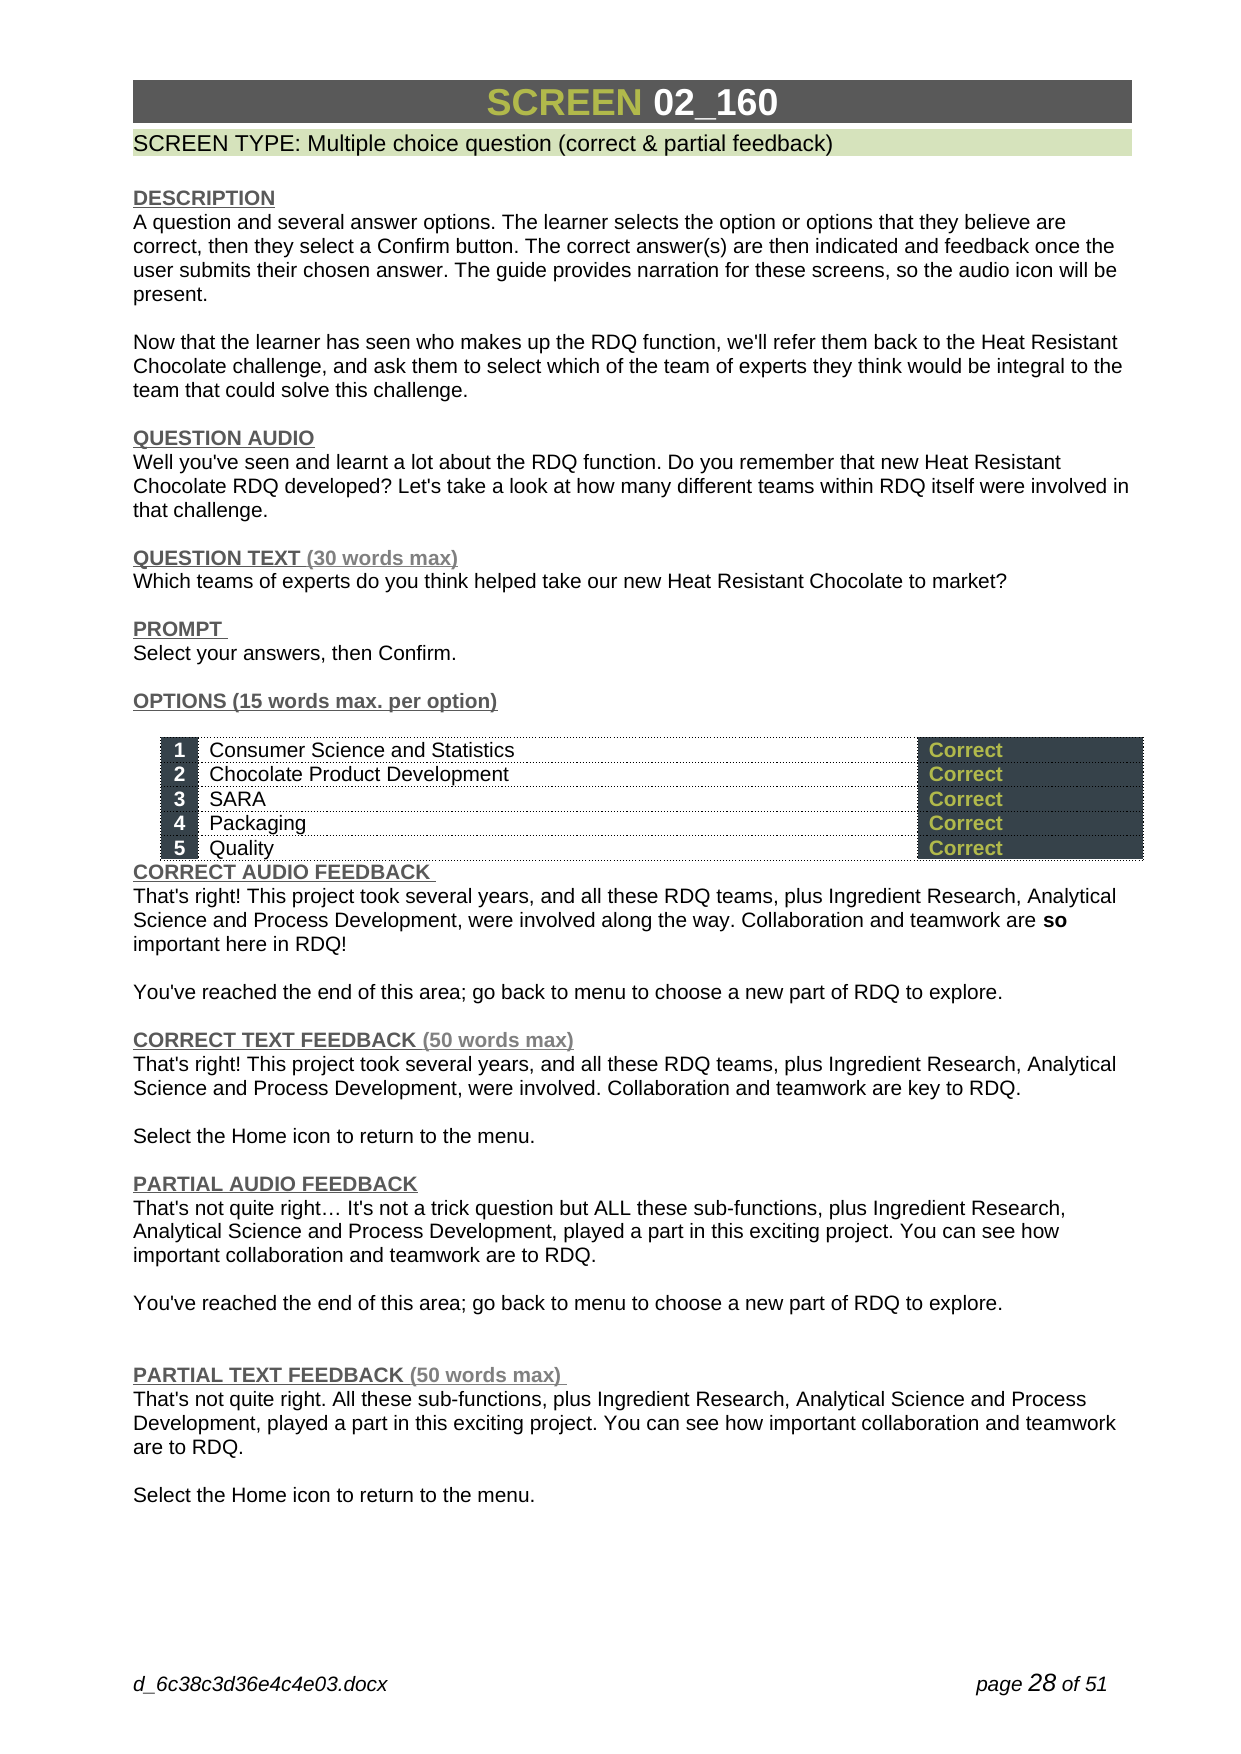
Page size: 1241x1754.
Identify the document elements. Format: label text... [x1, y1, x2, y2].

text A question and several answer options. The learner selects the option or options that they believe are correct, then they select a Confirm button. The correct answer(s) are then indicated and feedback once the user submits their chosen answer. The guide provides narration for these screens, so the audio icon will be present. [133, 210, 1132, 306]
text OPTIONS (15 words max. per option) [133, 689, 1132, 713]
text CORRECT AUDIO FEEDBACK [133, 860, 1132, 884]
table_header Correct [918, 737, 1143, 762]
table_cell Correct [918, 762, 1143, 786]
text PARTIAL TEXT FEEDBACK (50 words max) [133, 1363, 1132, 1387]
table_cell Correct [918, 835, 1143, 859]
text Select the Home icon to return to the menu. [133, 1123, 1132, 1147]
text Well you've seen and learnt a lot about the RDQ function. Do you remember that new Heat Resistant Chocolate RDQ developed? Let's take a look at how many different teams within RDQ itself were involved in that challenge. [133, 449, 1132, 521]
text That's right! This project took several years, and all these RDQ teams, plus Ingredient Research, Analytical Science and Process Development, were involved. Collaboration and teamwork are key to RDQ. [133, 1052, 1132, 1099]
text PROMPT [133, 617, 1132, 641]
table_cell 5 [161, 835, 198, 859]
text You've reached the end of this area; go back to menu to choose a new part of RDQ to explore. [133, 1291, 1132, 1315]
text That's right! This project took several years, and all these RDQ teams, plus Ingredient Research, Analytical Science and Process Development, were involved along the way. Collaboration and teamwork are so important here in RDQ! [133, 884, 1132, 956]
subtitle SCREEN 02_160 [133, 80, 1132, 123]
text QUESTION TEXT (30 words max) [133, 545, 1132, 569]
table_header 1 [161, 737, 198, 762]
text PARTIAL AUDIO FEEDBACK [133, 1171, 1132, 1195]
table_cell Quality [198, 835, 917, 859]
table_cell Chocolate Product Development [198, 762, 917, 786]
text Now that the learner has seen who makes up the RDQ function, we'll refer them back to the Heat Resistant Chocolate challenge, and ask them to select which of the team of experts they think would be integral to the team that could solve this challenge. [133, 330, 1132, 402]
table_cell 4 [161, 811, 198, 835]
table_cell SARA [198, 786, 917, 811]
text QUESTION AUDIO [133, 426, 1132, 449]
text SCREEN TYPE: Multiple choice question (correct & partial feedback) [133, 129, 1132, 156]
text Select the Home icon to return to the menu. [133, 1483, 1132, 1507]
table_cell Correct [918, 811, 1143, 835]
table_cell 2 [161, 762, 198, 786]
text Select your answers, then Confirm. [133, 641, 1132, 665]
text Which teams of experts do you think helped take our new Heat Resistant Chocolate to market? [133, 569, 1132, 593]
text DESCRIPTION [133, 186, 1132, 210]
table_cell Correct [918, 786, 1143, 811]
text That's not quite right. All these sub-functions, plus Ingredient Research, Analytical Science and Process Development, played a part in this exciting project. You can see how important collaboration and teamwork are to RDQ. [133, 1387, 1132, 1459]
text You've reached the end of this area; go back to menu to choose a new part of RDQ to explore. [133, 980, 1132, 1004]
table_cell 3 [161, 786, 198, 811]
text CORRECT TEXT FEEDBACK (50 words max) [133, 1028, 1132, 1052]
text That's not quite right… It's not a trick question but ALL these sub-functions, plus Ingredient Research, Analytical Science and Process Development, played a part in this exciting project. You can see how important collaboration and teamwork are to RDQ. [133, 1195, 1132, 1267]
table_header Consumer Science and Statistics [198, 737, 917, 762]
table_cell Packaging [198, 811, 917, 835]
